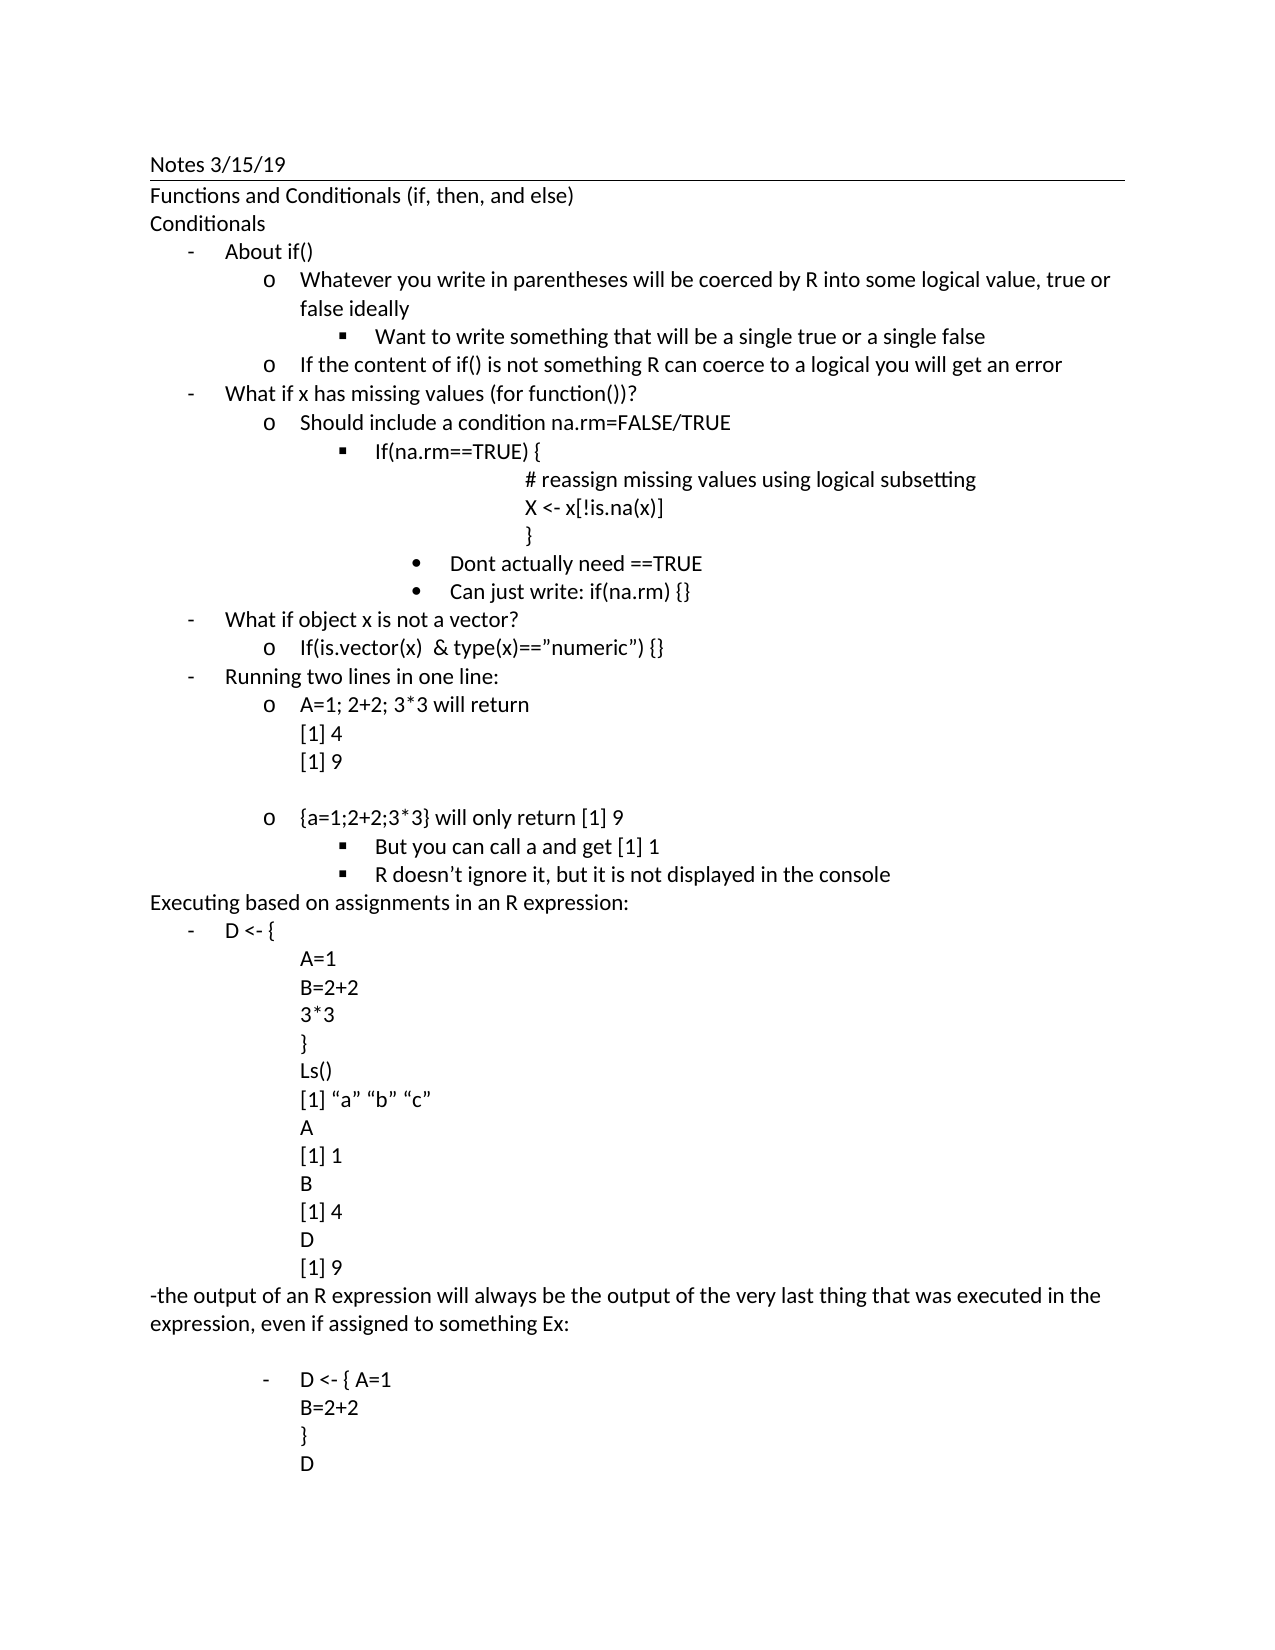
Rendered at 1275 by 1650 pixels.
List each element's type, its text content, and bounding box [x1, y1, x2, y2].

list A=1; 2+2; 3*3 will return [262, 690, 1125, 719]
text D [150, 1449, 1125, 1477]
list # reassign missing values using logical subsetting [525, 465, 1125, 493]
list B=2+2 [300, 1393, 1125, 1421]
text -the output of an R expression will always be the output of the very last thing that was executed in the expression, even if assigned to something Ex: [150, 1281, 1125, 1337]
list Should include a condition na.rm=FALSE/TRUE [262, 408, 1125, 437]
text Executing based on assignments in an R expression: [150, 888, 1125, 917]
list Running two lines in one line: [187, 662, 1125, 690]
list } [525, 521, 1125, 549]
text [1] 9 [150, 1253, 1125, 1281]
list Want to write something that will be a single true or a single false [337, 322, 1125, 350]
text D [150, 1225, 1125, 1253]
list {a=1;2+2;3*3} will only return [1] 9 [262, 803, 1125, 832]
text Functions and Conditionals (if, then, and else) [150, 181, 1125, 209]
list Can just write: if(na.rm) {} [412, 577, 1125, 605]
list What if x has missing values (for function())? [187, 379, 1125, 408]
list B=2+2 [300, 973, 1125, 1001]
list If(is.vector(x) & type(x)==”numeric”) {} [262, 633, 1125, 662]
list } [300, 1421, 1125, 1449]
list R doesn’t ignore it, but it is not displayed in the console [337, 861, 1125, 888]
list If(na.rm==TRUE) { [337, 437, 1125, 465]
text [1] 4 [300, 719, 1125, 747]
text A [150, 1113, 1125, 1141]
list D <- { [187, 917, 1125, 944]
text B [150, 1169, 1125, 1197]
text [1] 9 [300, 747, 1125, 775]
list } [300, 1029, 1125, 1057]
text [1] 1 [150, 1141, 1125, 1169]
list A=1 [300, 944, 1125, 973]
list But you can call a and get [1] 1 [337, 832, 1125, 861]
list About if() [187, 237, 1125, 265]
list Dont actually need ==TRUE [412, 549, 1125, 577]
list If the content of if() is not something R can coerce to a logical you will get an error [262, 350, 1125, 379]
text Conditionals [150, 209, 1125, 237]
list D <- { A=1 [262, 1365, 1125, 1393]
list Whatever you write in parentheses will be coerced by R into some logical value, true or false ideally [262, 265, 1125, 322]
text Notes 3/15/19 [150, 150, 1125, 180]
text [1] “a” “b” “c” [150, 1085, 1125, 1113]
list X <- x[!is.na(x)] [525, 493, 1125, 521]
list What if object x is not a vector? [187, 605, 1125, 633]
list 3*3 [300, 1001, 1125, 1029]
text Ls() [150, 1057, 1125, 1085]
text [1] 4 [150, 1197, 1125, 1225]
